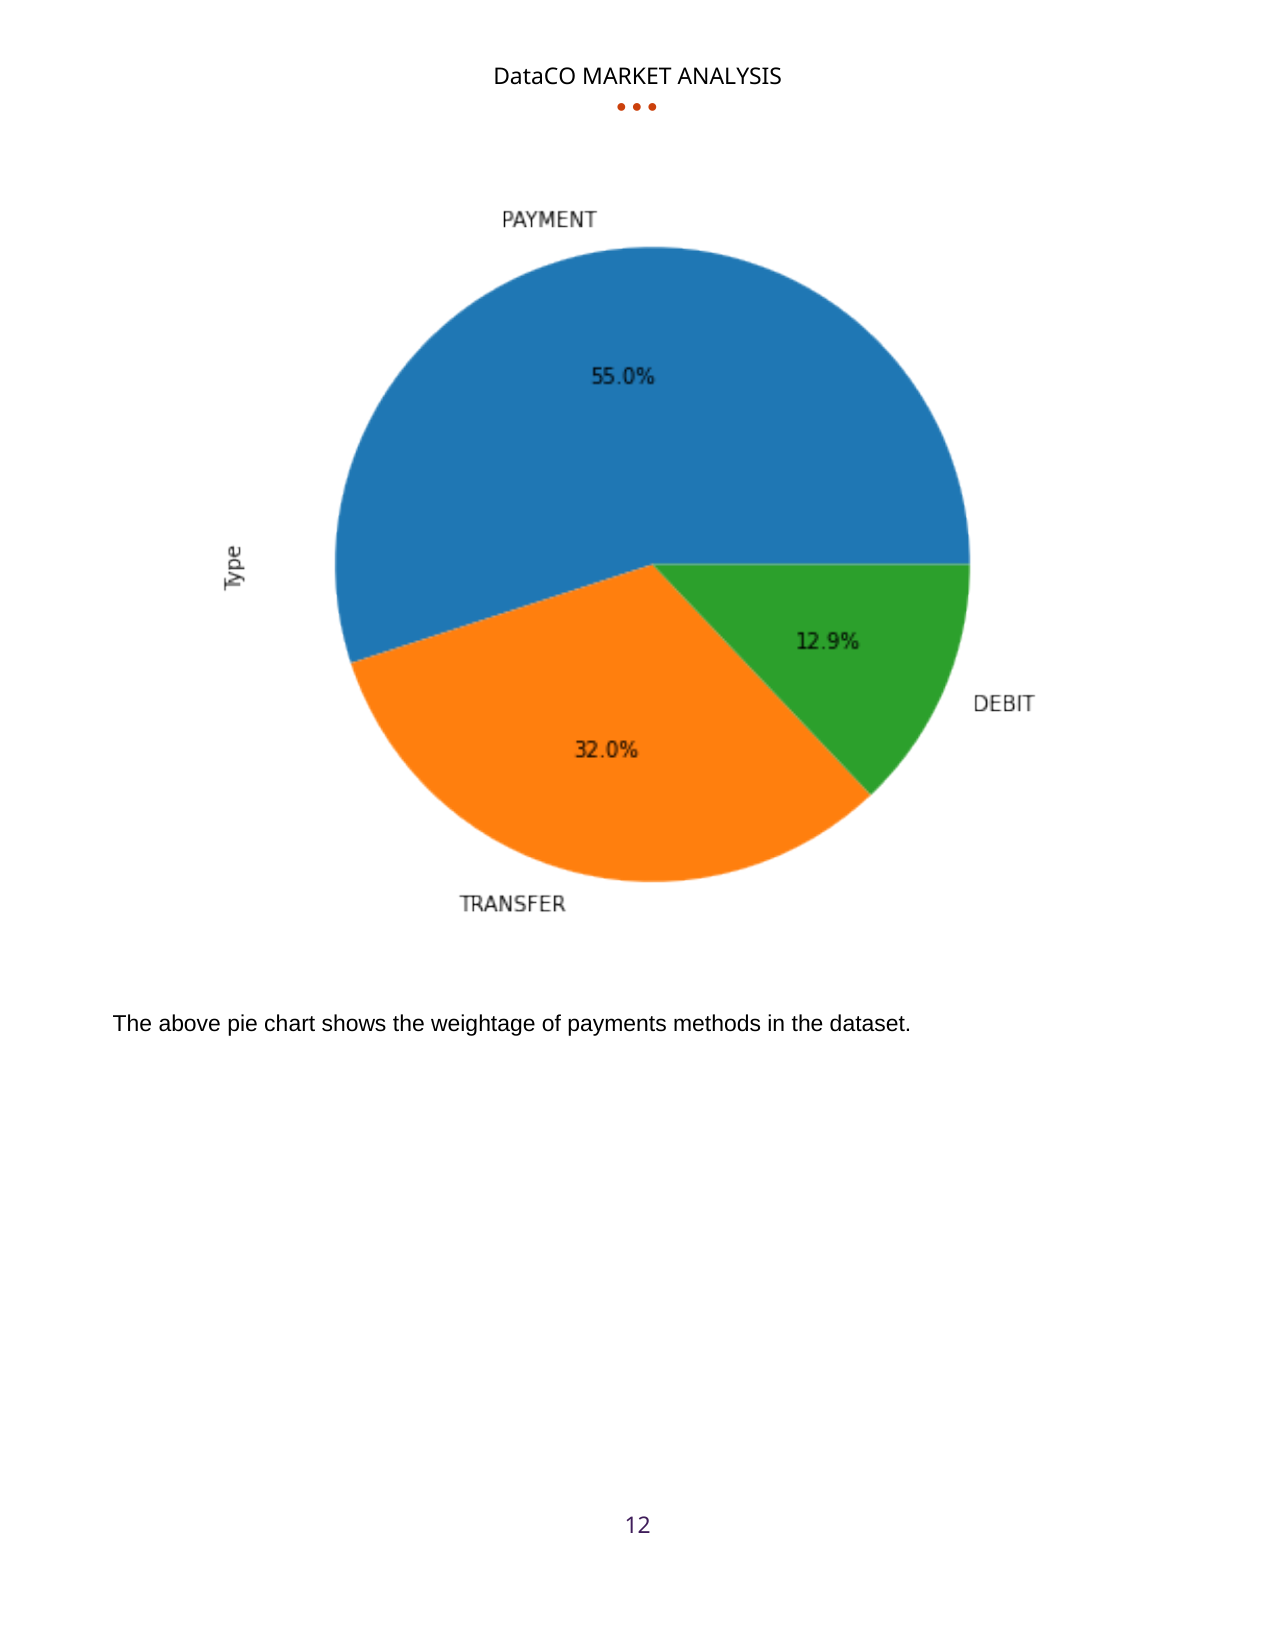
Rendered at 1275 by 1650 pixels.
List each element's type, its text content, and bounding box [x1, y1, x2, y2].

text The above pie chart shows the weightage of payments methods in the dataset. [112, 1010, 1162, 1036]
picture [212, 155, 1063, 977]
